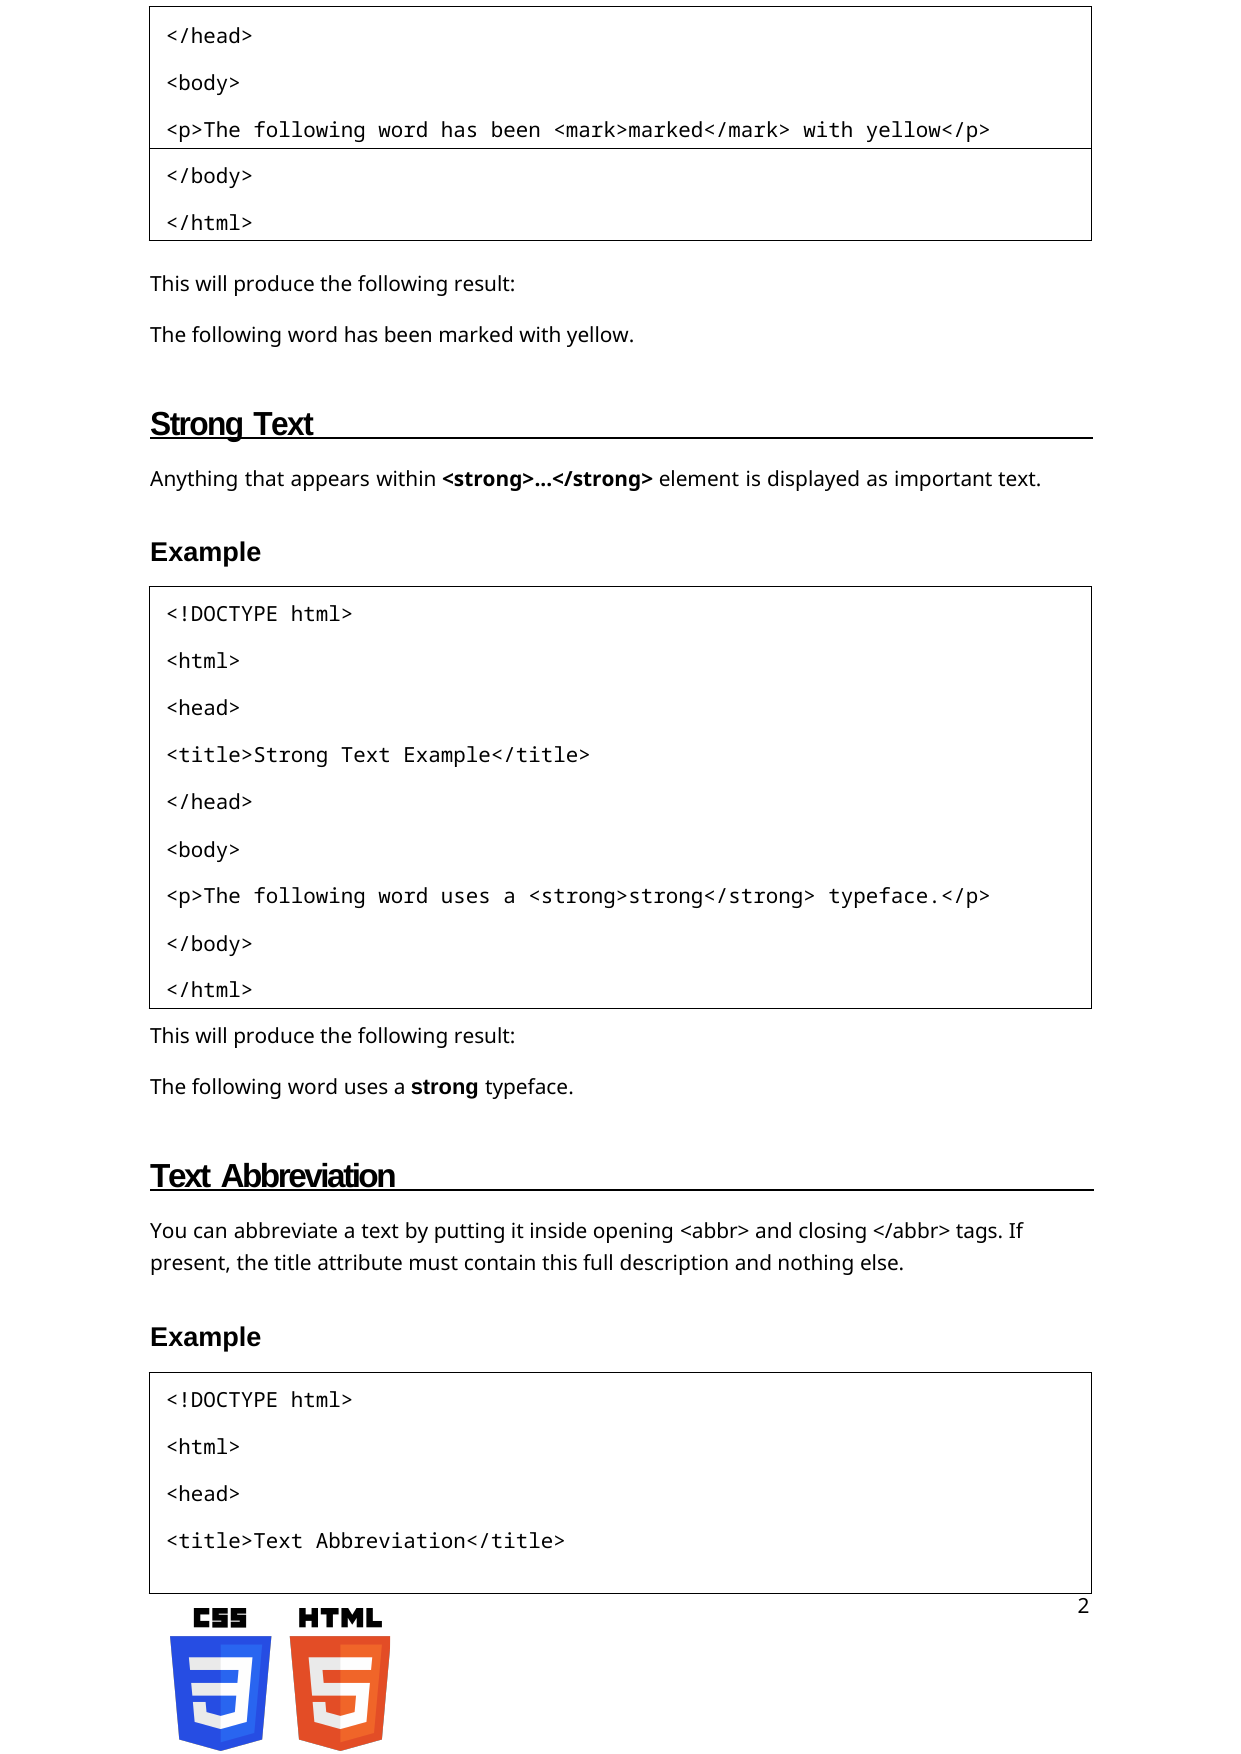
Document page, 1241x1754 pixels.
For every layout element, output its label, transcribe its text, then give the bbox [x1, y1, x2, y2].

picture [170, 1608, 390, 1751]
text This will produce the following result: [150, 269, 1240, 298]
text Example [150, 536, 1240, 567]
text Anything that appears within <strong>...</strong> element is displayed as important text. [150, 464, 1092, 492]
subtitle Strong Text [150, 404, 1240, 442]
table_cell </body> </html> [150, 149, 1091, 240]
text Example [150, 1321, 1240, 1353]
text The following word uses a strong typeface. [150, 1072, 1240, 1101]
subtitle Text Abbreviation [150, 1156, 1240, 1194]
table_header <!DOCTYPE html> <html> <head> <title>Strong Text Example</title> </head> <body> <p>The following word uses a <strong>strong</strong> typeface.</p> </body> </html> [150, 587, 1091, 1008]
table_header <!DOCTYPE html> <html> <head> <title>Marked Text Example</title> </head> <body> <p>The following word has been <mark>marked</mark> with yellow</p> [150, 7, 1091, 148]
text The following word has been marked with yellow. [150, 320, 1240, 349]
text You can abbreviate a text by putting it inside opening <abbr> and closing </abbr> tags. If present, the title attribute must contain this full description and nothing else. [150, 1216, 1092, 1277]
text This will produce the following result: [150, 1021, 1240, 1050]
